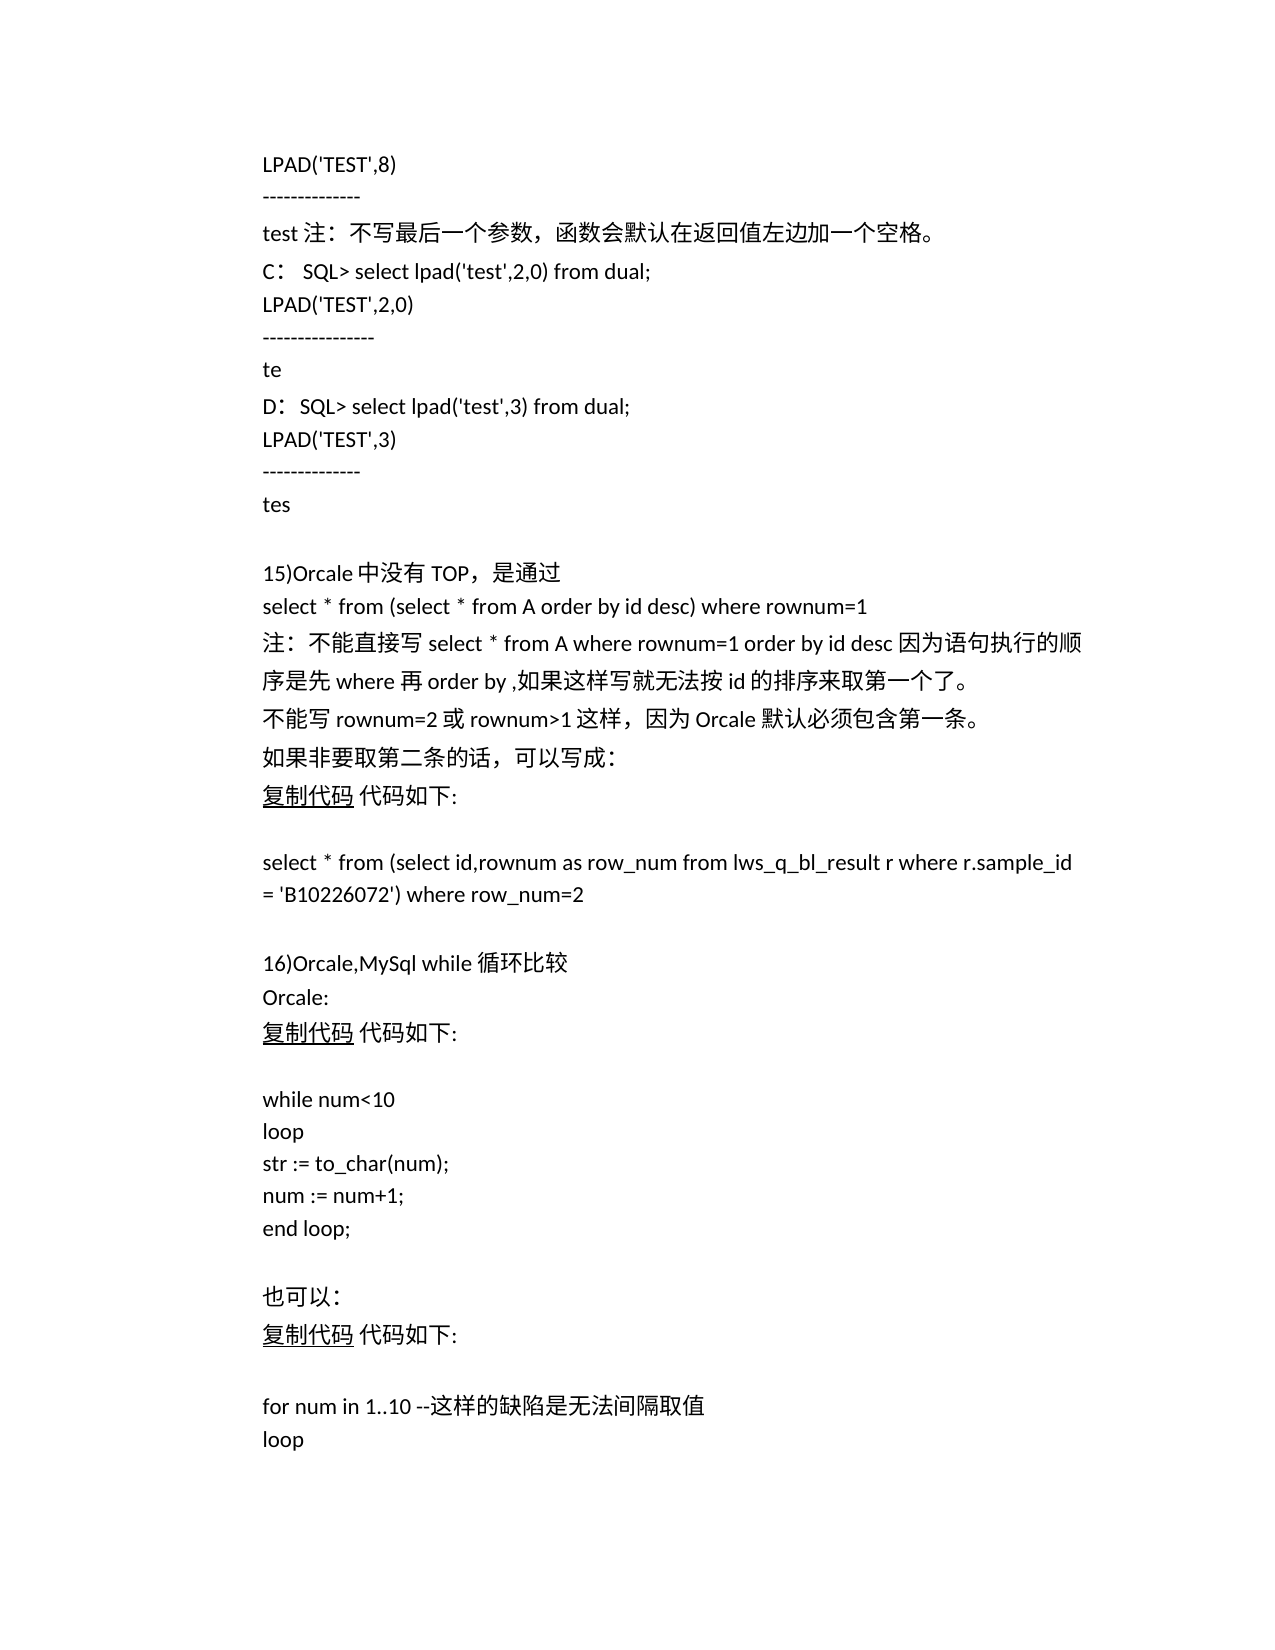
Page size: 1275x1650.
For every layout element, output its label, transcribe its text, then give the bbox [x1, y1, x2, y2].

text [262, 150, 1087, 518]
text 也可以： [262, 1246, 1087, 1312]
text 复制代码 代码如下: [262, 778, 1087, 811]
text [262, 1355, 1087, 1453]
text 复制代码 代码如下: [262, 1317, 1087, 1350]
text 16)Orcale,MySql while循环比较 Orcale: [262, 912, 1087, 1011]
text 复制代码 代码如下: [262, 1015, 1087, 1048]
text 15)Orcale中没有TOP，是通过 select * from (select * from A order by id desc) where rownum=1 注：不能直接写 select * from A where rownum=1 order by id desc 因为语句执行的顺序是先where再order by ,如果这样写就无法按id的排序来取第一个了。 不能写rownum=2或rownum>1这样，因为Orcale 默认必须包含第一条。 如果非要取第二条的话，可以写成： [262, 522, 1087, 773]
text while num<10 loop str := to_char(num); num := num+1; end loop; [262, 1053, 1087, 1242]
text select * from (select id,rownum as row_num from lws_q_bl_result r where r.sample_id = 'B10226072') where row_num=2 [262, 816, 1087, 908]
